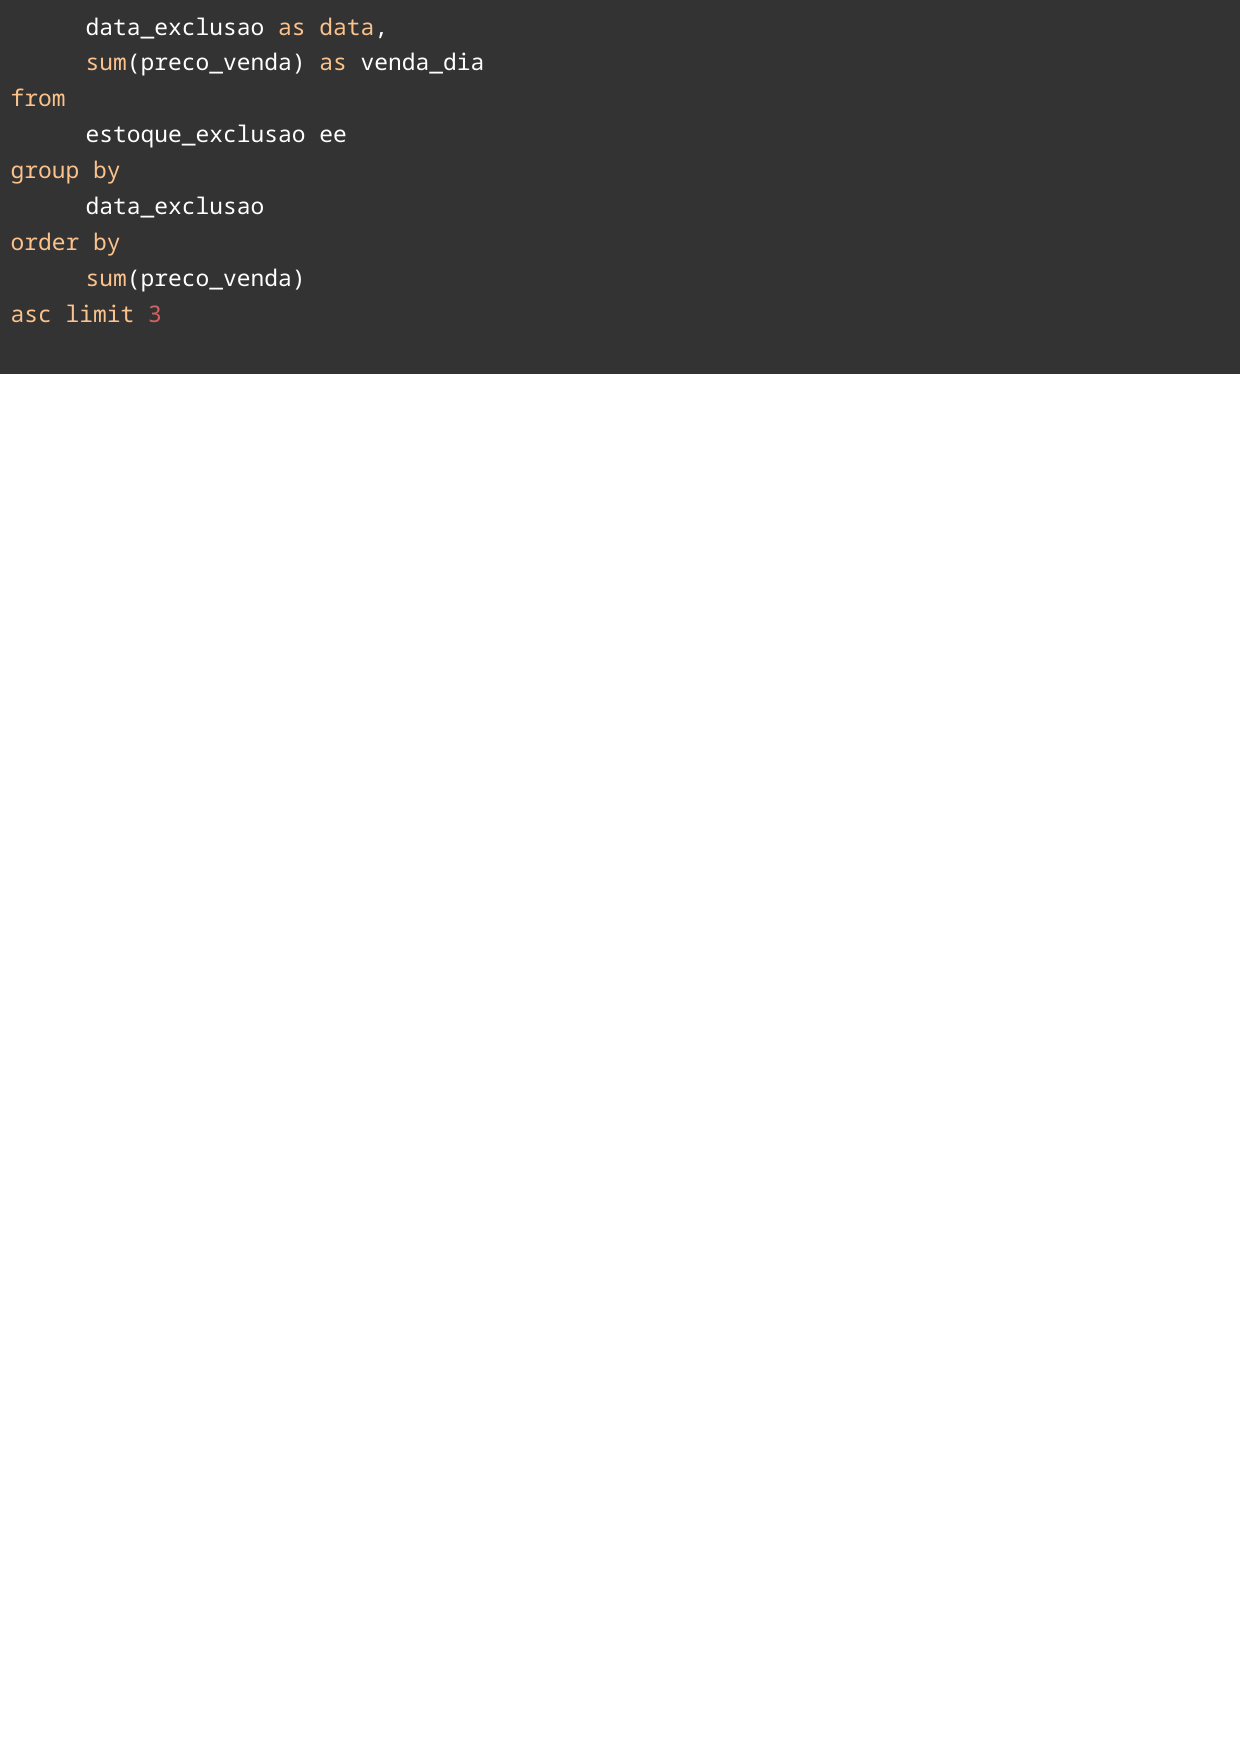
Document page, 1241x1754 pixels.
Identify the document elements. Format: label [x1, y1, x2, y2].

table_header [0, 0, 1240, 374]
